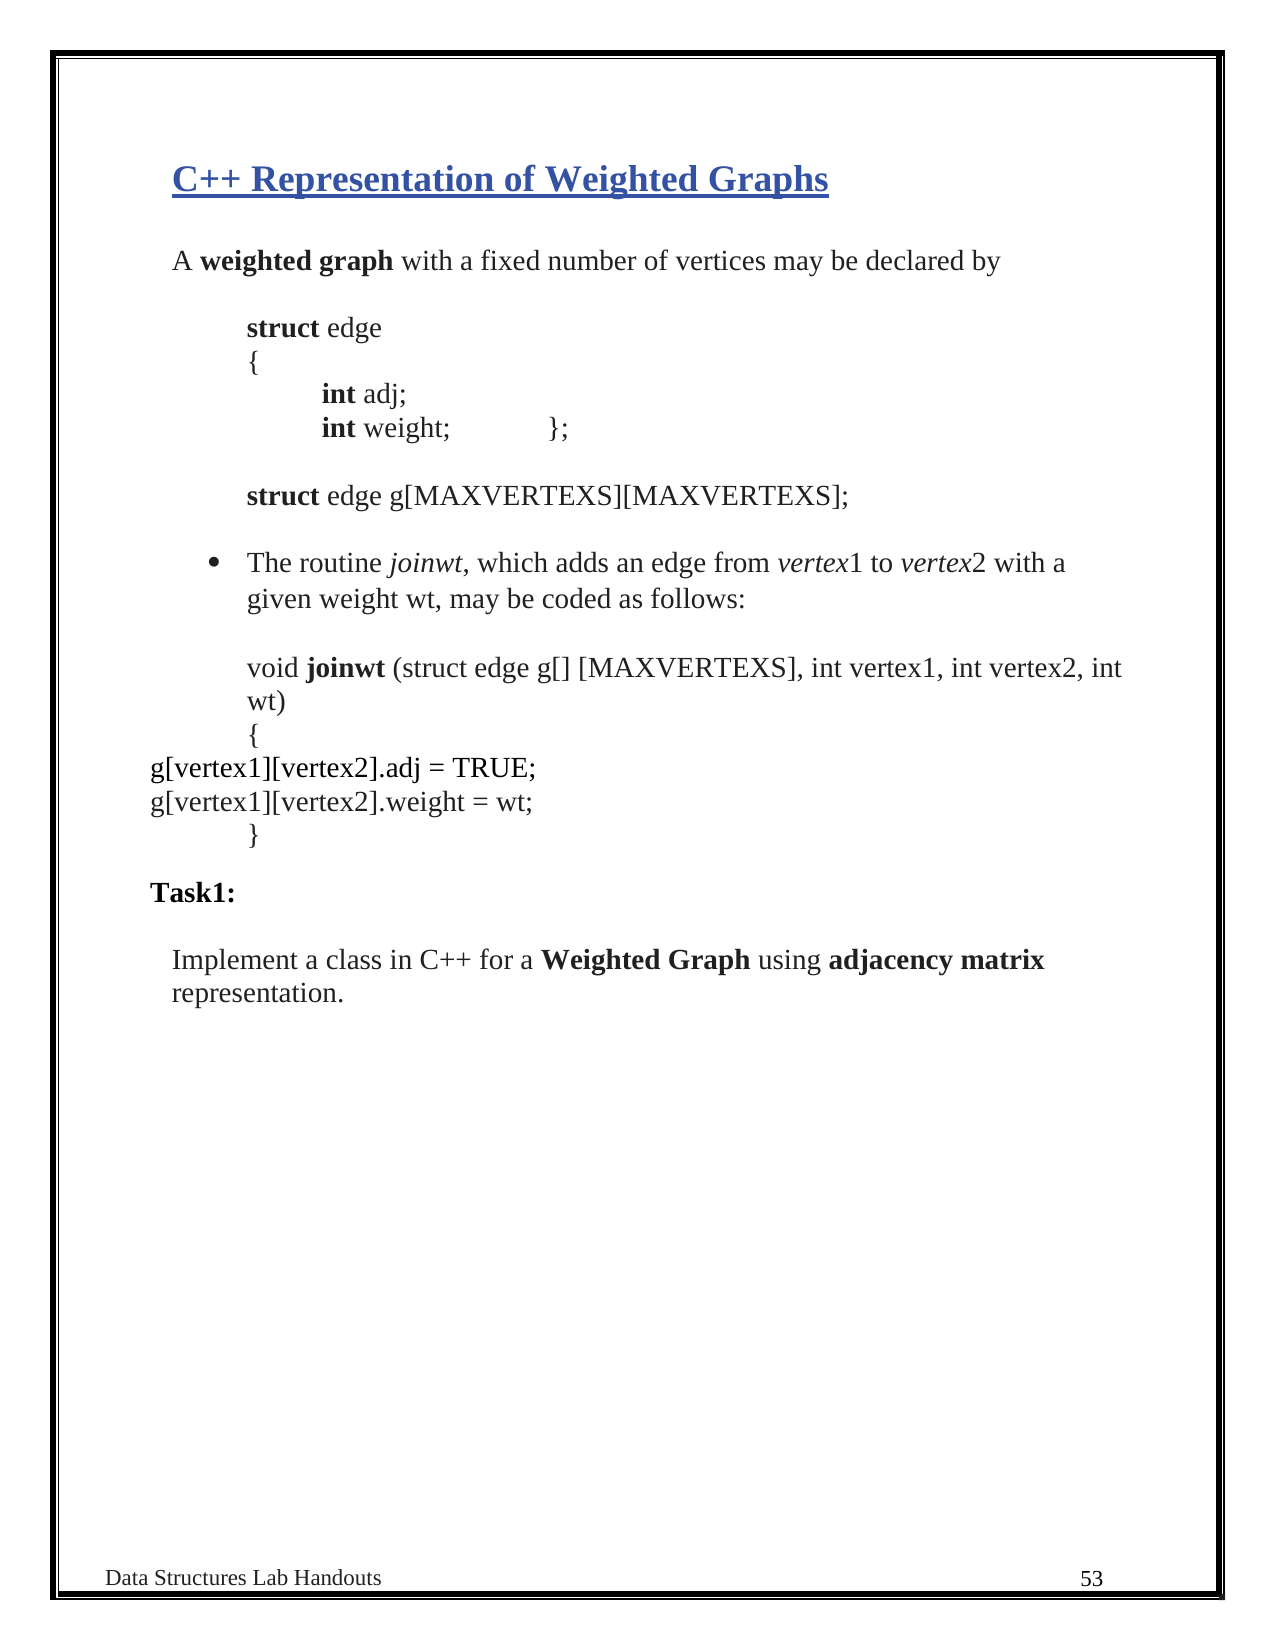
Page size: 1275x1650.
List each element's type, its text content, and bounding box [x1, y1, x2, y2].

text int weight; }; [322, 411, 1125, 444]
text Task1: [150, 876, 1125, 909]
text { [247, 344, 1125, 377]
subtitle C++ Representation of Weighted Graphs [172, 157, 1125, 200]
text A weighted graph with a fixed number of vertices may be declared by [172, 243, 1125, 276]
text struct edge [247, 310, 1125, 343]
text } [247, 818, 1125, 851]
text { [247, 717, 1125, 751]
list The routine joinwt, which adds an edge from vertex1 to vertex2 with a given weight wt, may be coded as follows: [209, 544, 1125, 616]
text struct edge g[MAXVERTEXS][MAXVERTEXS]; [247, 478, 1125, 511]
text int adj; [322, 377, 1125, 410]
text void joinwt (struct edge g[] [MAXVERTEXS], int vertex1, int vertex2, int wt) [247, 650, 1125, 717]
text g[vertex1][vertex2].adj = TRUE; g[vertex1][vertex2].weight = wt; [150, 751, 577, 818]
text Implement a class in C++ for a Weighted Graph using adjacency matrix representation. [172, 943, 1125, 1009]
